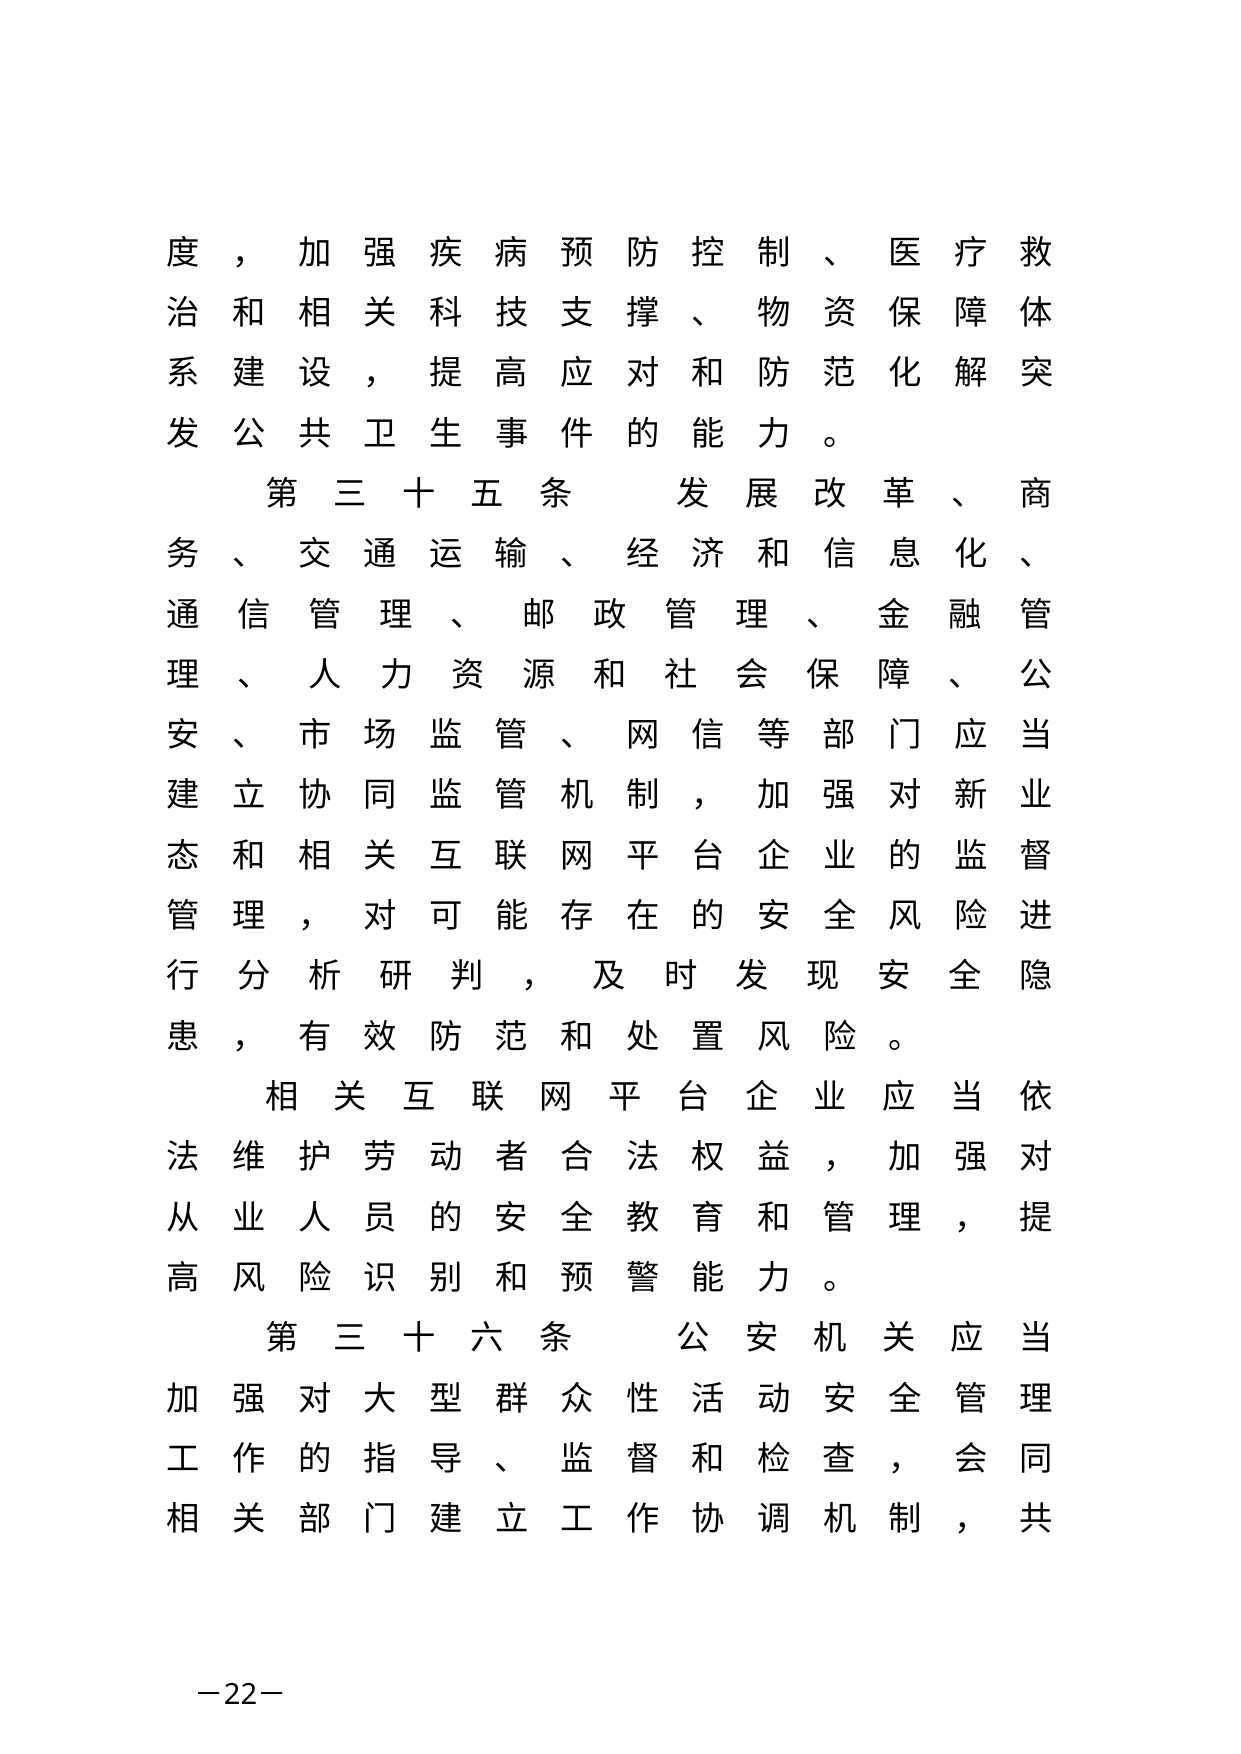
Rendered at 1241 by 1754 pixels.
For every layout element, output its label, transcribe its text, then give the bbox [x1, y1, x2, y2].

text 相关互联网平台企业应当依法维护劳动者合法权益，加强对从业人员的安全教育和管理，提高风险识别和预警能力。 [167, 1064, 1085, 1305]
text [167, 219, 1085, 461]
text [167, 1305, 1085, 1546]
text 第三十五条 发展改革、商务、交通运输、经济和信息化、通信管理、邮政管理、金融管理、人力资源和社会保障、公安、市场监管、网信等部门应当建立协同监管机制，加强对新业态和相关互联网平台企业的监督管理，对可能存在的安全风险进行分析研判，及时发现安全隐患，有效防范和处置风险。 [167, 461, 1085, 1064]
